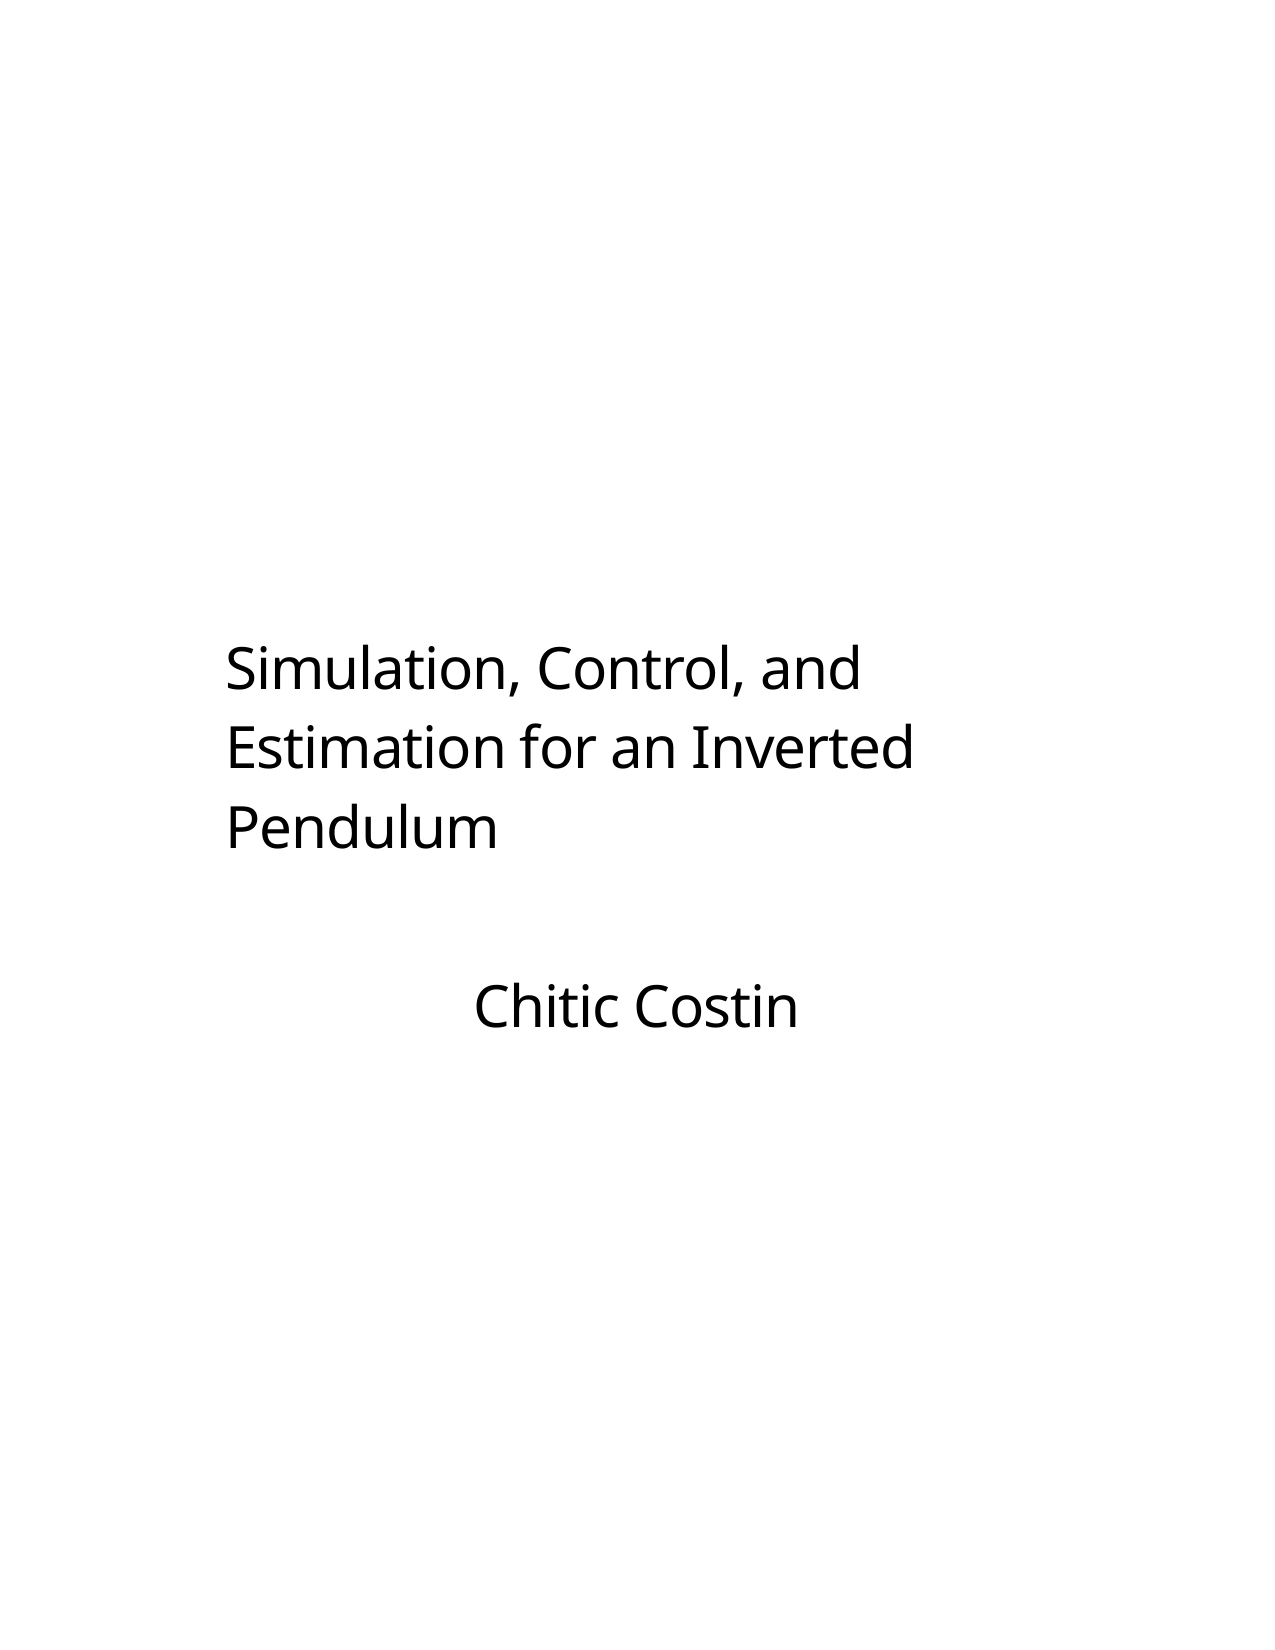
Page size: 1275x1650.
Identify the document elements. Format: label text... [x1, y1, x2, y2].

title Simulation, Control, and Estimation for an Inverted Pendulum [225, 627, 1125, 865]
title Chitic Costin [150, 965, 1125, 1045]
